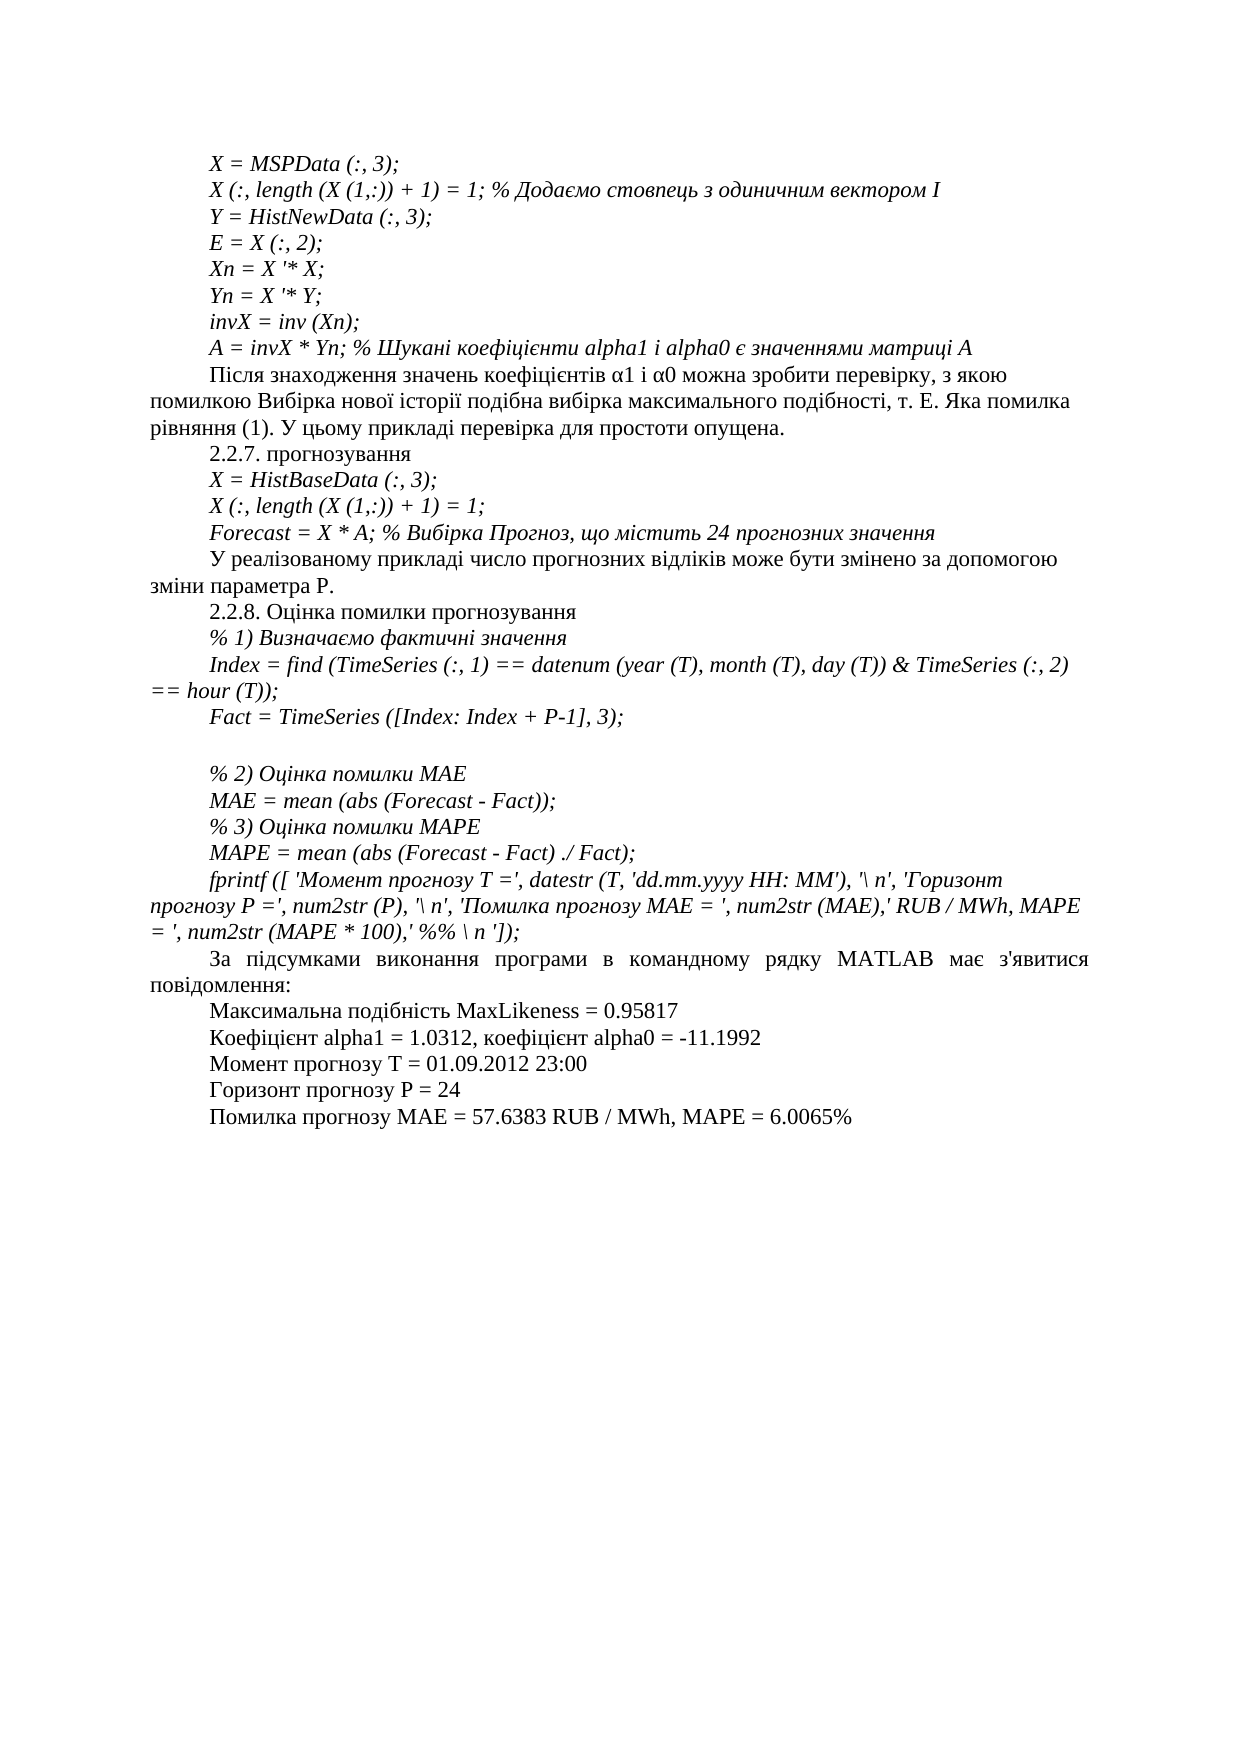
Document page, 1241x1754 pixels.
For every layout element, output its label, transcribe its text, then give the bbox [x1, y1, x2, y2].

text Xn = X '* X; [150, 255, 1090, 282]
text A = invX * Yn; % Шукані коефіцієнти alpha1 і alpha0 є значеннями матриці A [150, 334, 1090, 361]
text X = HistBaseData (:, 3); [150, 466, 1090, 493]
text Index = find (TimeSeries (:, 1) == datenum (year (T), month (T), day (T)) & TimeSeries (:, 2) == hour (T)); [150, 651, 1090, 703]
text E = X (:, 2); [150, 229, 1090, 255]
text Fact = TimeSeries ([Index: Index + P-1], 3); [150, 703, 1090, 730]
text % 1) Визначаємо фактичні значення [150, 624, 1090, 651]
text 2.2.8. Оцінка помилки прогнозування [150, 598, 1090, 624]
text % 2) Оцінка помилки MAE [150, 760, 1090, 787]
text 2.2.7. прогнозування [150, 440, 1090, 466]
text У реалізованому прикладі число прогнозних відліків може бути змінено за допомогою зміни параметра P. [150, 545, 1090, 598]
text Максимальна подібність MaxLikeness = 0.95817 [150, 997, 1090, 1024]
text Момент прогнозу T = 01.09.2012 23:00 [150, 1050, 1090, 1077]
text Forecast = X * A; % Вибірка Прогноз, що містить 24 прогнозних значення [150, 519, 1090, 545]
text % 3) Оцінка помилки MAPE [150, 813, 1090, 839]
text X (:, length (X (1,:)) + 1) = 1; [150, 493, 1090, 519]
text Y = HistNewData (:, 3); [150, 203, 1090, 229]
text invX = inv (Xn); [150, 308, 1090, 334]
text fprintf ([ 'Момент прогнозу T =', datestr (T, 'dd.mm.yyyy HH: MM'), '\ n', 'Горизонт прогнозу P =', num2str (P), '\ n', 'Помилка прогнозу MAE = ', num2str (MAE),' RUB / MWh, MAPE = ', num2str (MAPE * 100),' %% \ n ']); [150, 866, 1090, 945]
text X = MSPData (:, 3); [150, 150, 1090, 176]
text MAE = mean (abs (Forecast - Fact)); [150, 787, 1090, 813]
text Після знаходження значень коефіцієнтів α1 і α0 можна зробити перевірку, з якою помилкою Вибірка нової історії подібна вибірка максимального подібності, т. Е. Яка помилка рівняння (1). У цьому прикладі перевірка для простоти опущена. [150, 361, 1090, 440]
text Помилка прогнозу MAE = 57.6383 RUB / MWh, MAPE = 6.0065% [150, 1103, 1090, 1129]
text X (:, length (X (1,:)) + 1) = 1; % Додаємо стовпець з одиничним вектором I [150, 176, 1090, 203]
text MAPE = mean (abs (Forecast - Fact) ./ Fact); [150, 839, 1090, 866]
text Коефіцієнт alpha1 = 1.0312, коефіцієнт alpha0 = -11.1992 [150, 1024, 1090, 1050]
text Горизонт прогнозу P = 24 [150, 1077, 1090, 1103]
text Yn = X '* Y; [150, 282, 1090, 308]
text За підсумками виконання програми в командному рядку MATLAB має з'явитися повідомлення: [150, 945, 1090, 997]
